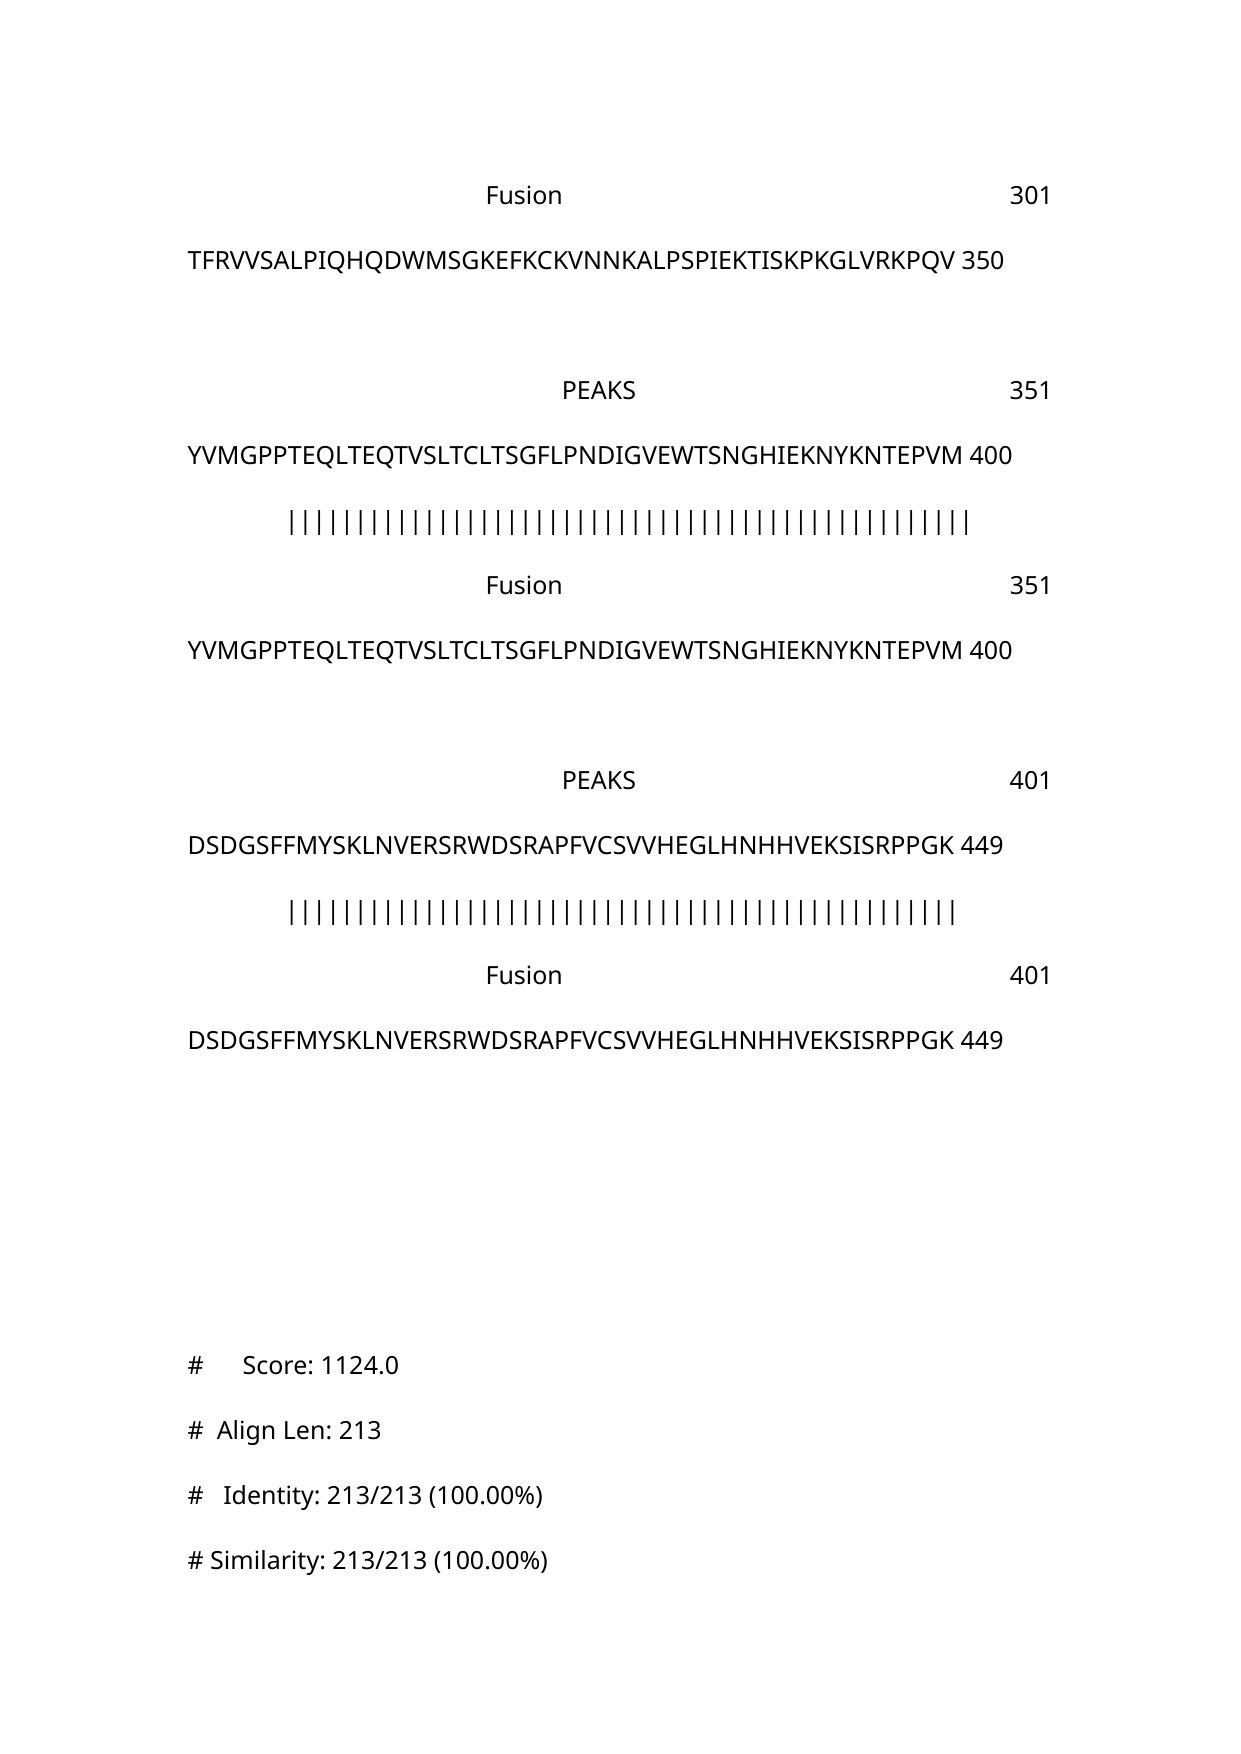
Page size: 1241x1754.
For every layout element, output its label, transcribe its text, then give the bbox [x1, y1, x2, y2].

text ||||||||||||||||||||||||||||||||||||||||||||||||| [187, 877, 1053, 942]
text Fusion 401 DSDGSFFMYSKLNVERSRWDSRAPFVCSVVHEGLHNHHVEKSISRPPGK 449 [187, 942, 1053, 1072]
text # Score: 1124.0 [187, 1332, 1053, 1397]
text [187, 487, 1053, 552]
text PEAKS 401 DSDGSFFMYSKLNVERSRWDSRAPFVCSVVHEGLHNHHVEKSISRPPGK 449 [187, 747, 1053, 877]
text Fusion 351 YVMGPPTEQLTEQTVSLTCLTSGFLPNDIGVEWTSNGHIEKNYKNTEPVM 400 [187, 552, 1053, 682]
text # Align Len: 213 [187, 1397, 1053, 1462]
text Fusion 301 TFRVVSALPIQHQDWMSGKEFKCKVNNKALPSPIEKTISKPKGLVRKPQV 350 [187, 162, 1053, 292]
text # Identity: 213/213 (100.00%) [187, 1462, 1053, 1527]
text # Similarity: 213/213 (100.00%) [187, 1527, 1053, 1592]
text PEAKS 351 YVMGPPTEQLTEQTVSLTCLTSGFLPNDIGVEWTSNGHIEKNYKNTEPVM 400 [187, 357, 1053, 487]
